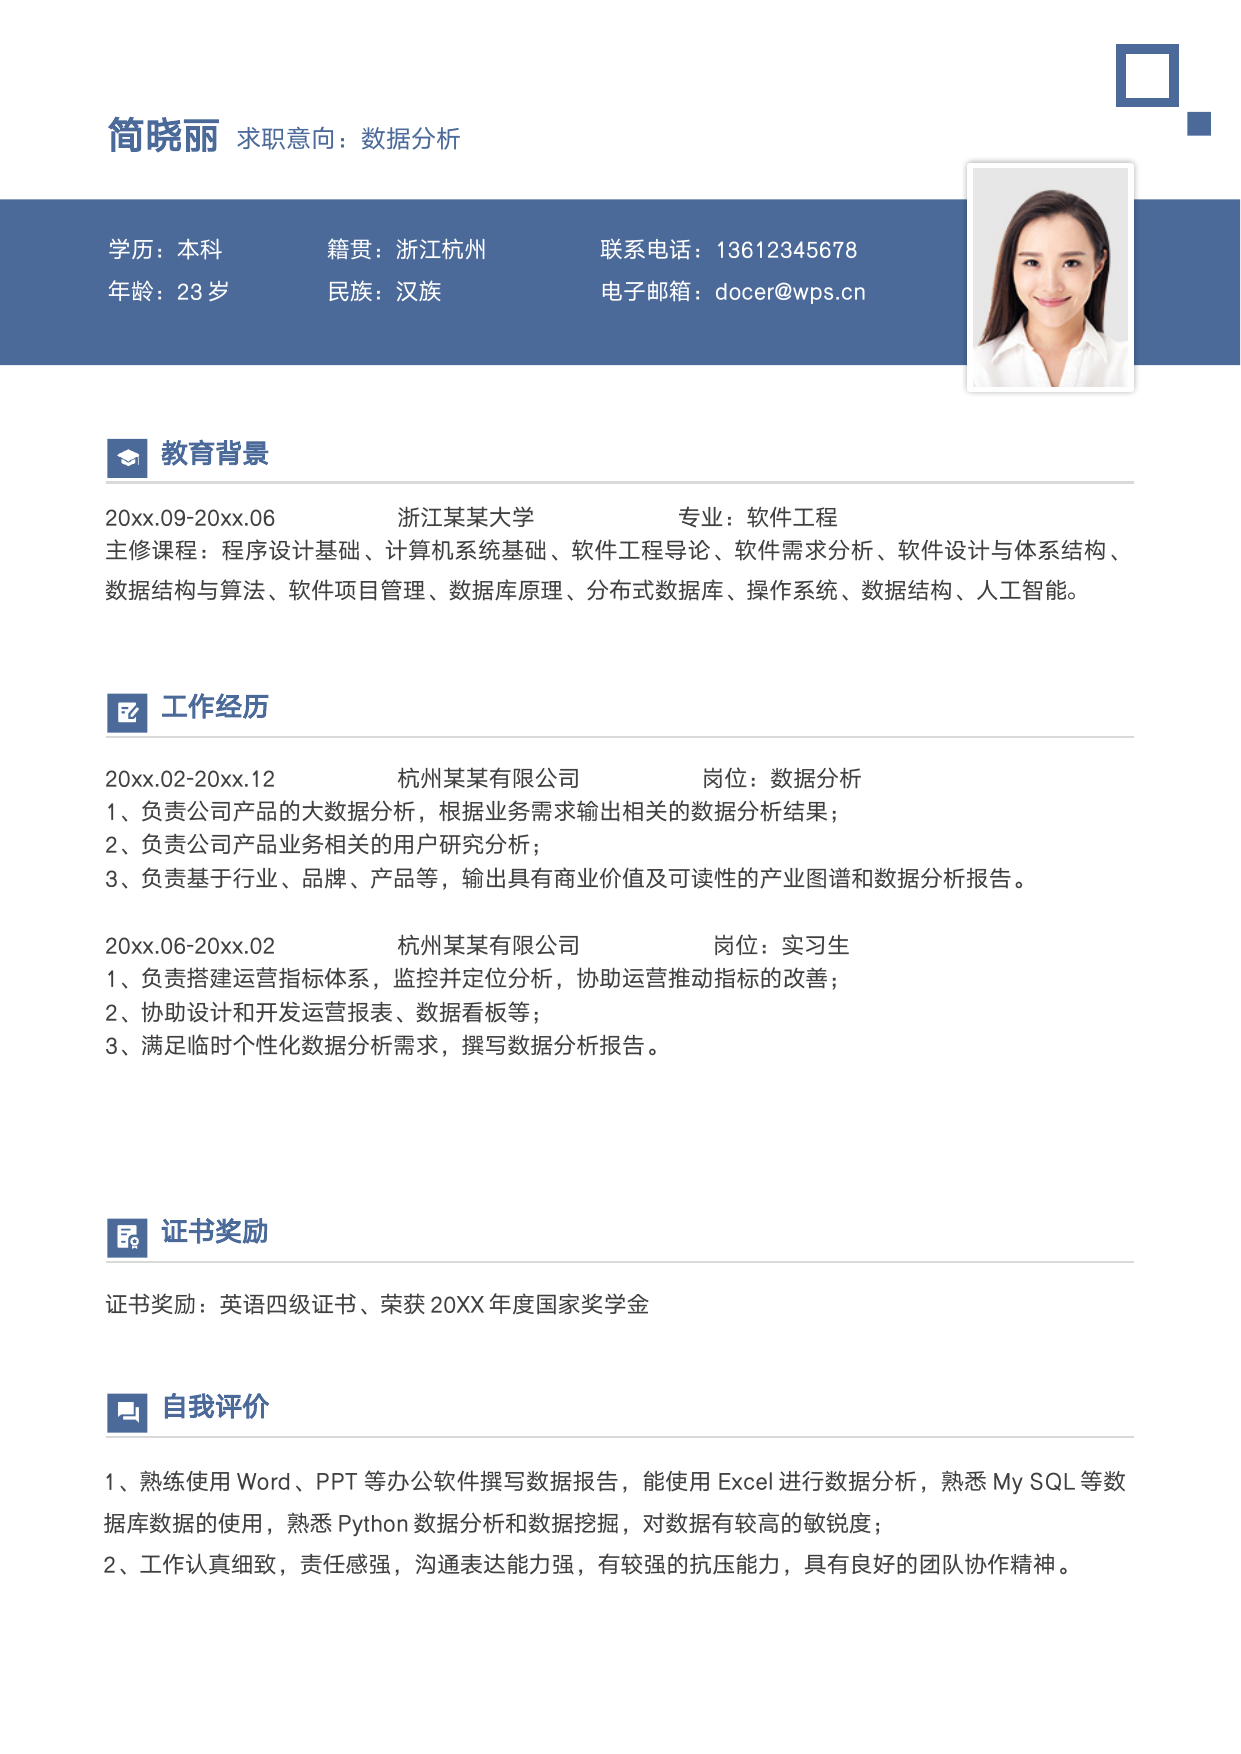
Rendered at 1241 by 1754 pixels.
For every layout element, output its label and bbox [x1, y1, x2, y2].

picture [116, 701, 140, 724]
picture [116, 1400, 140, 1424]
picture [973, 168, 1128, 387]
picture [117, 1225, 139, 1249]
picture [116, 446, 140, 469]
